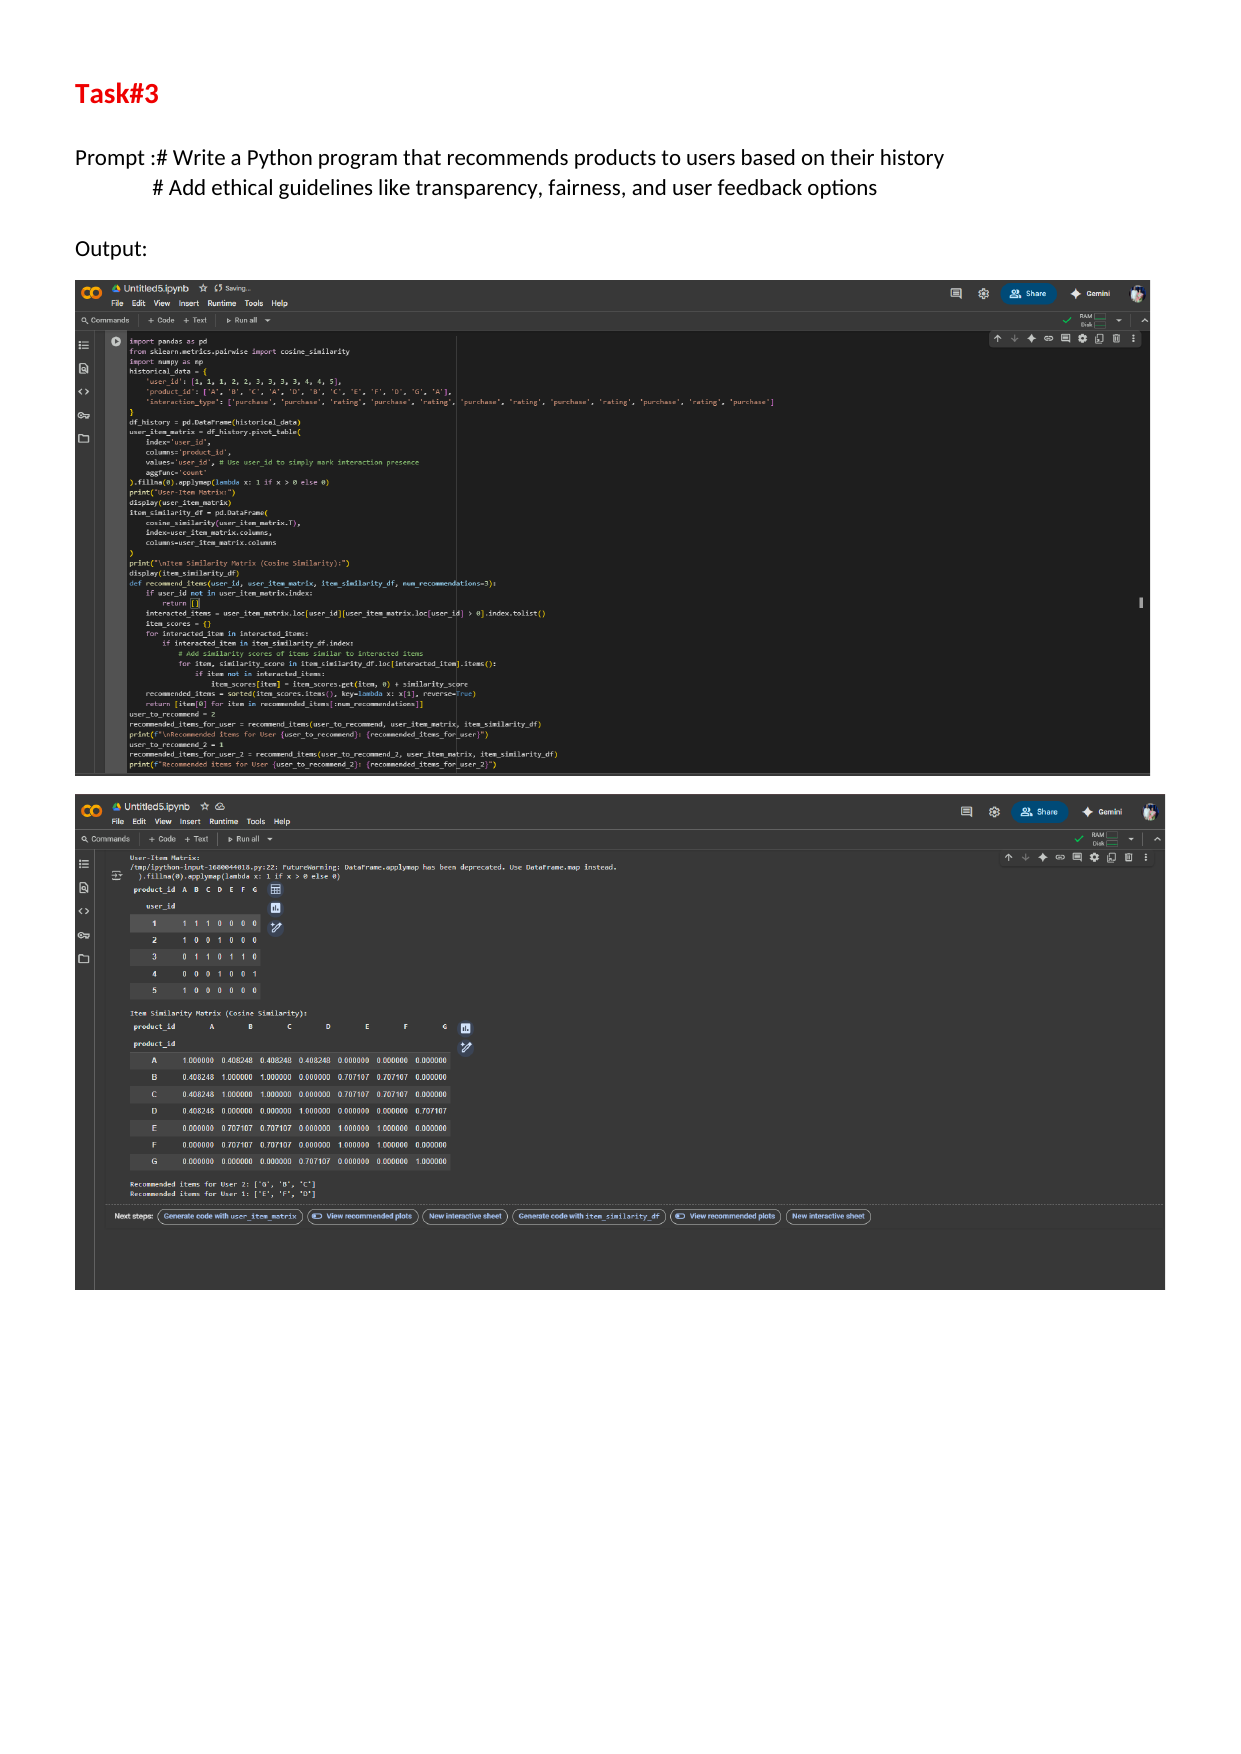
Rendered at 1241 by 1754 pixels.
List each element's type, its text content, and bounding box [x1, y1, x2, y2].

picture [75, 280, 1150, 776]
text Task#3 Prompt :# Write a Python program that recommends products to users based on their history # Add ethical guidelines like transparency, fairness, and user feedback options Output: [75, 75, 1165, 262]
picture [75, 794, 1166, 1290]
